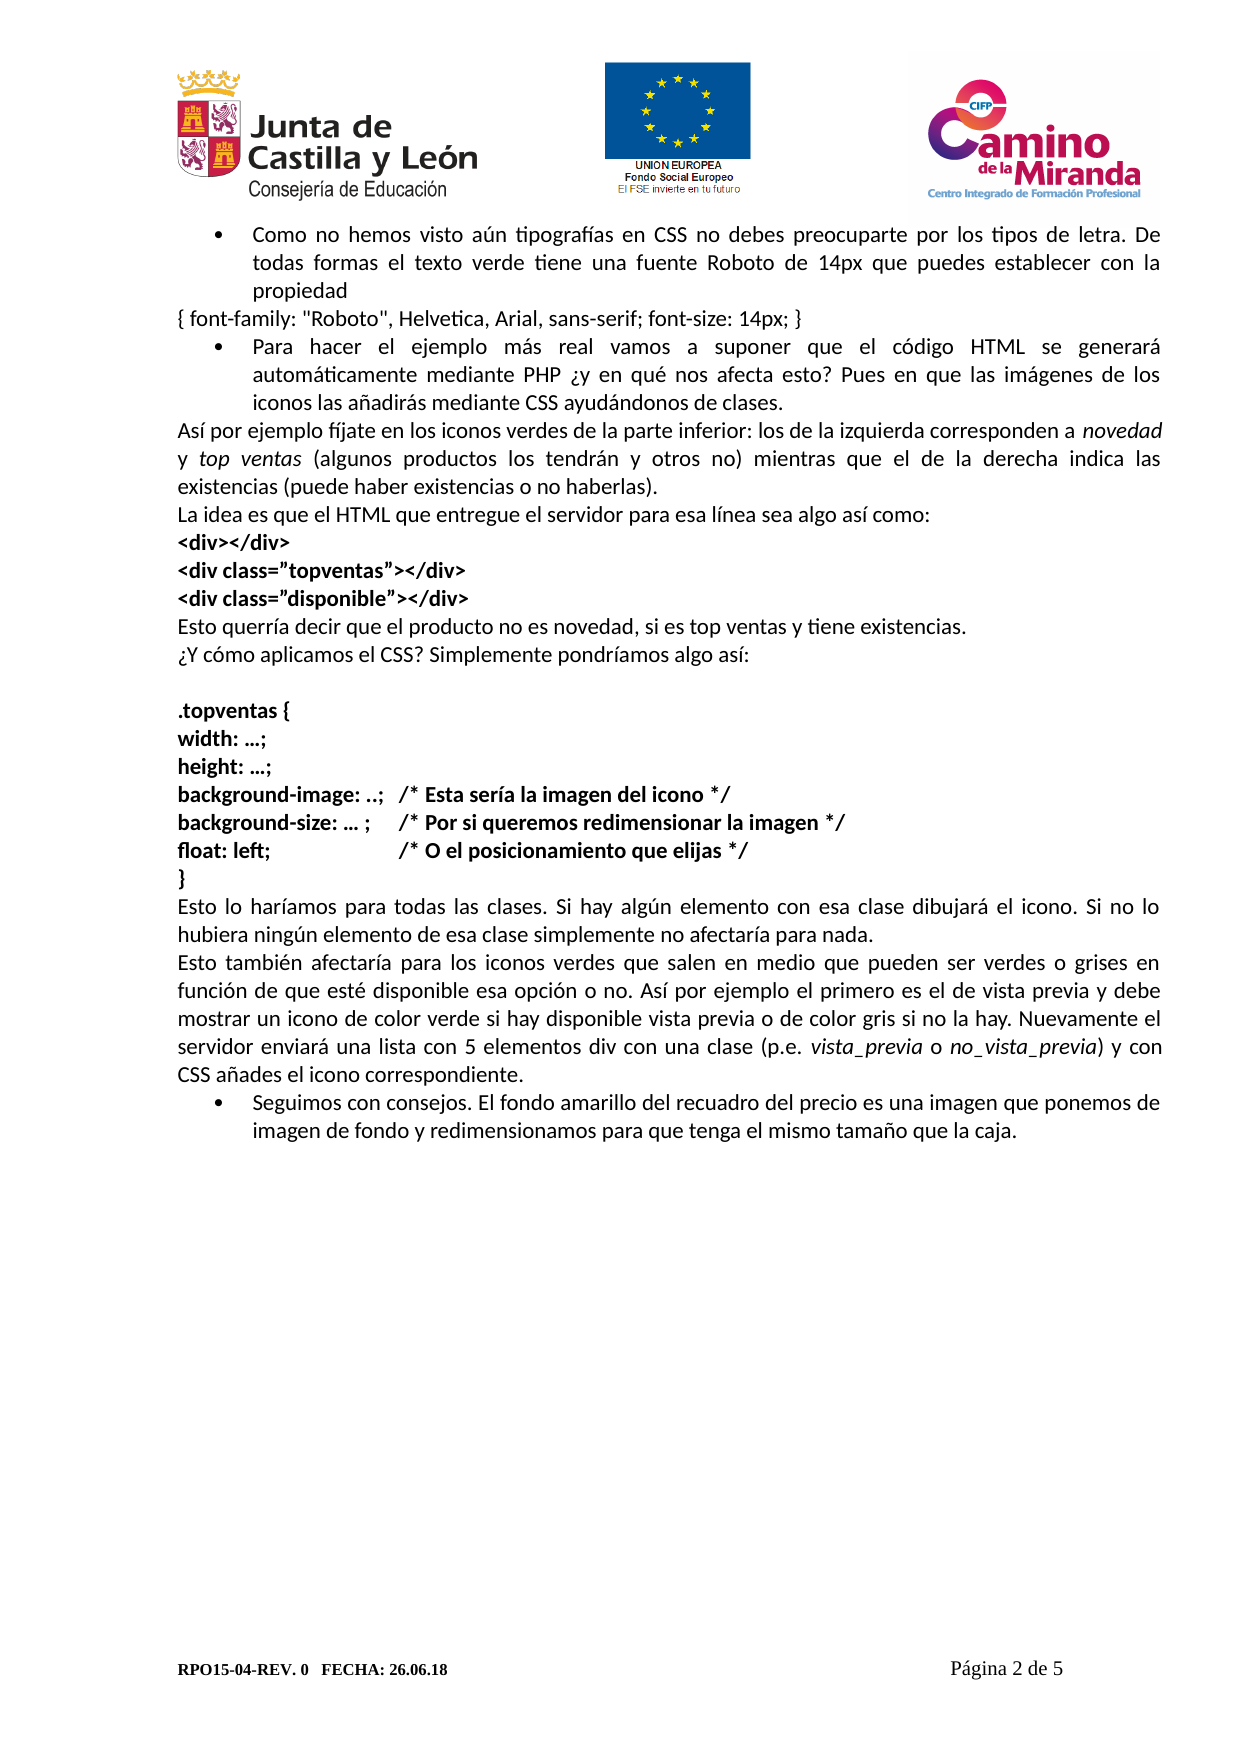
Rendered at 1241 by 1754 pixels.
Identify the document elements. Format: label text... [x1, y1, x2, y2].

text <div class=”disponible”></div> [177, 584, 1162, 612]
text <div class=”topventas”></div> [177, 556, 1162, 584]
picture [582, 61, 764, 219]
picture [908, 51, 1160, 220]
text { font-family: "Roboto", Helvetica, Arial, sans-serif; font-size: 14px; } [177, 304, 1162, 332]
text background-size: … ; /* Por si queremos redimensionar la imagen */ [177, 808, 1162, 836]
text ¿Y cómo aplicamos el CSS? Simplemente pondríamos algo así: [177, 640, 1162, 668]
list Seguimos con consejos. El fondo amarillo del recuadro del precio es una imagen que ponemos de imagen de fondo y redimensionamos para que tenga el mismo tamaño que la caja. [215, 1088, 1162, 1144]
text Esto querría decir que el producto no es novedad, si es top ventas y tiene existencias. [177, 612, 1162, 640]
list Como no hemos visto aún tipografías en CSS no debes preocuparte por los tipos de letra. De todas formas el texto verde tiene una fuente Roboto de 14px que puedes establecer con la propiedad [215, 220, 1162, 304]
text background-image: ..; /* Esta sería la imagen del icono */ [177, 780, 1162, 808]
text Esto también afectaría para los iconos verdes que salen en medio que pueden ser verdes o grises en función de que esté disponible esa opción o no. Así por ejemplo el primero es el de vista previa y debe mostrar un icono de color verde si hay disponible vista previa o de color gris si no la hay. Nuevamente el servidor enviará una lista con 5 elementos div con una clase (p.e. vista_previa o no_vista_previa) y con CSS añades el icono correspondiente. [177, 948, 1162, 1088]
text .topventas { [177, 696, 1162, 724]
text <div></div> [177, 528, 1162, 556]
text Así por ejemplo fíjate en los iconos verdes de la parte inferior: los de la izquierda corresponden a novedad y top ventas (algunos productos los tendrán y otros no) mientras que el de la derecha indica las existencias (puede haber existencias o no haberlas). [177, 416, 1162, 500]
text Esto lo haríamos para todas las clases. Si hay algún elemento con esa clase dibujará el icono. Si no lo hubiera ningún elemento de esa clase simplemente no afectaría para nada. [177, 892, 1162, 948]
list Para hacer el ejemplo más real vamos a suponer que el código HTML se generará automáticamente mediante PHP ¿y en qué nos afecta esto? Pues en que las imágenes de los iconos las añadirás mediante CSS ayudándonos de clases. [215, 332, 1162, 416]
text height: …; [177, 752, 1162, 780]
text La idea es que el HTML que entregue el servidor para esa línea sea algo así como: [177, 500, 1162, 528]
text } [177, 864, 1162, 892]
text width: …; [177, 724, 1162, 752]
picture [177, 70, 477, 201]
text float: left; /* O el posicionamiento que elijas */ [177, 836, 1162, 864]
